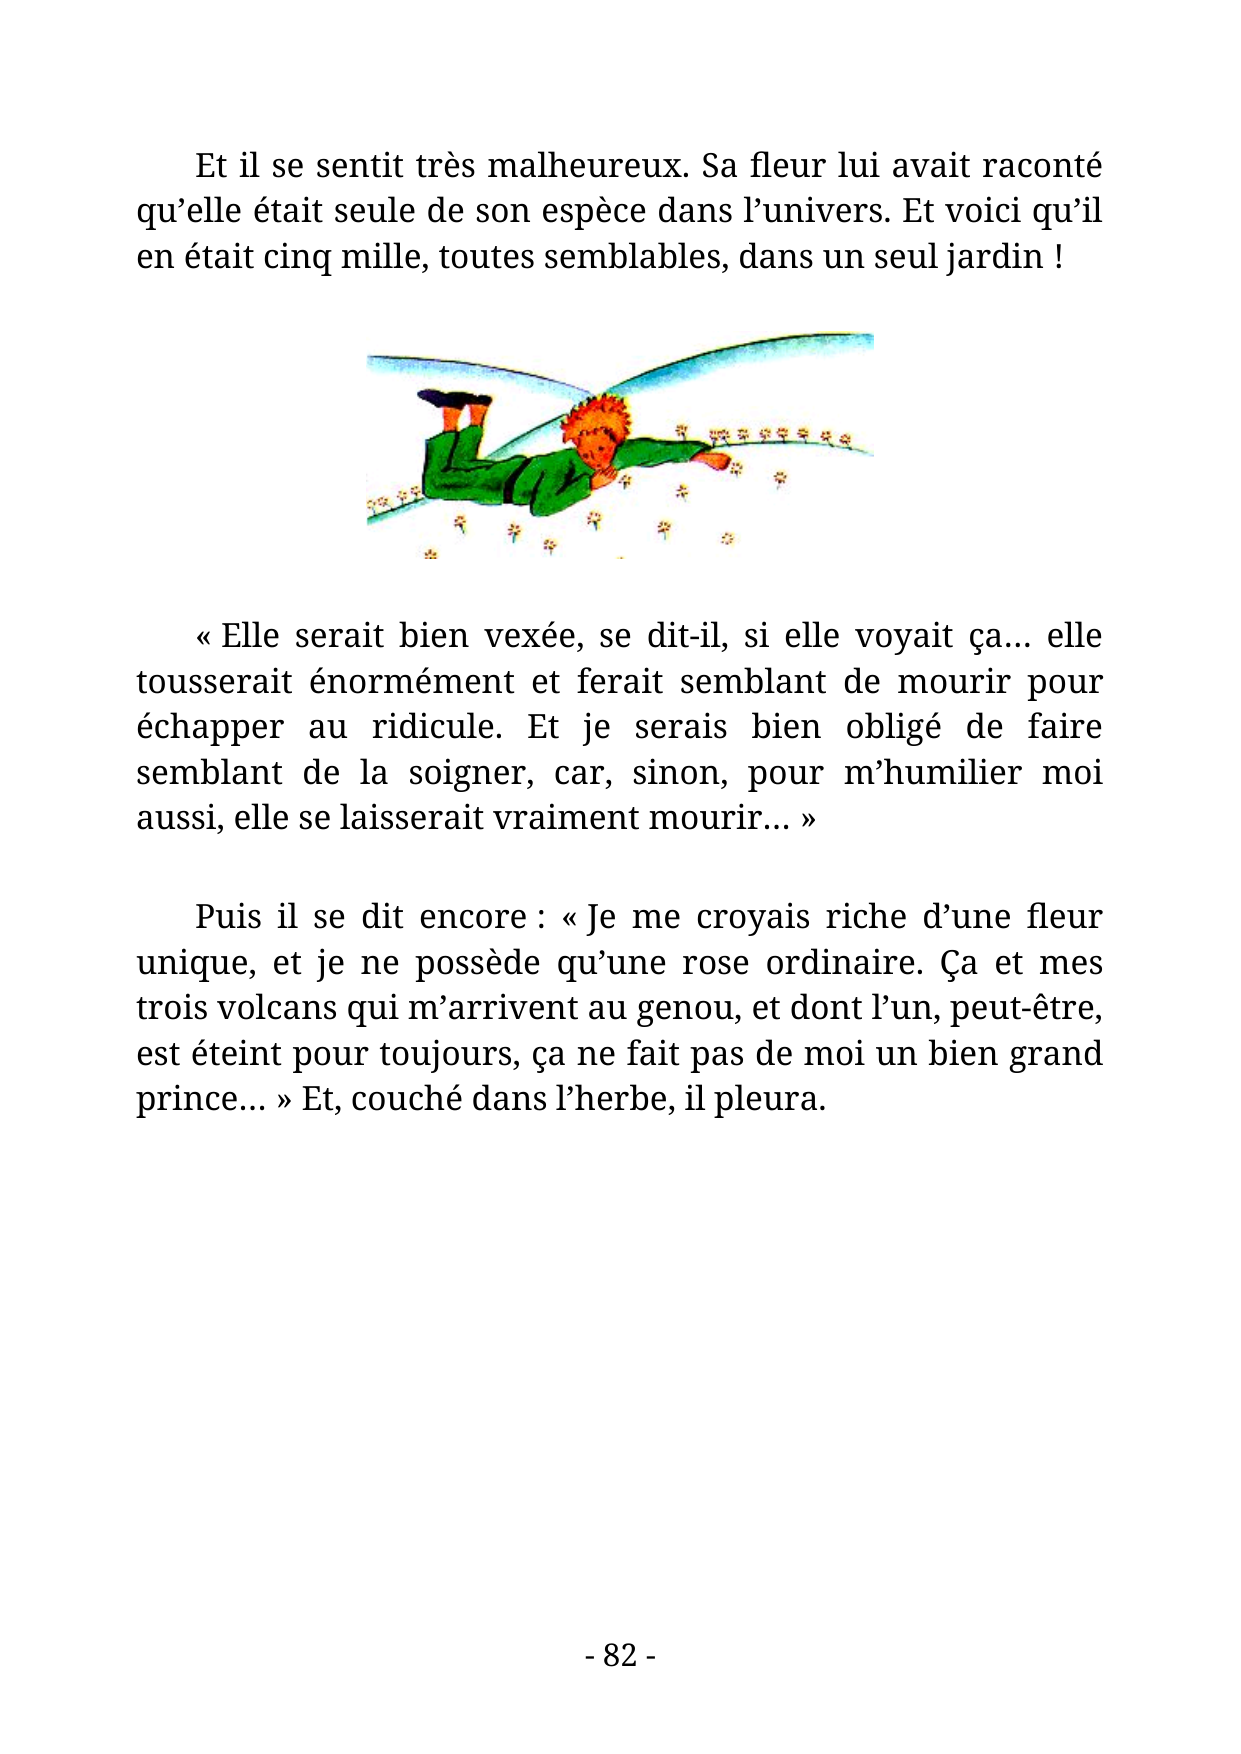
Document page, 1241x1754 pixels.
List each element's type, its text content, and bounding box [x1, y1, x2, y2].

text Et il se sentit très malheureux. Sa fleur lui avait raconté qu’elle était seule de son espèce dans l’univers. Et voici qu’il en était cinq mille, toutes semblables, dans un seul jardin ! [136, 142, 1104, 278]
text « Elle serait bien vexée, se dit-il, si elle voyait ça… elle tousserait énormément et ferait semblant de mourir pour échapper au ridicule. Et je serais bien obligé de faire semblant de la soigner, car, sinon, pour m’humilier moi aussi, elle se laisserait vraiment mourir… » [136, 612, 1104, 839]
text Puis il se dit encore : « Je me croyais riche d’une fleur unique, et je ne possède qu’une rose ordinaire. Ça et mes trois volcans qui m’arrivent au genou, et dont l’un, peut-être, est éteint pour toujours, ça ne fait pas de moi un bien grand prince… » Et, couché dans l’herbe, il pleura. [136, 893, 1104, 1120]
picture [366, 331, 874, 559]
